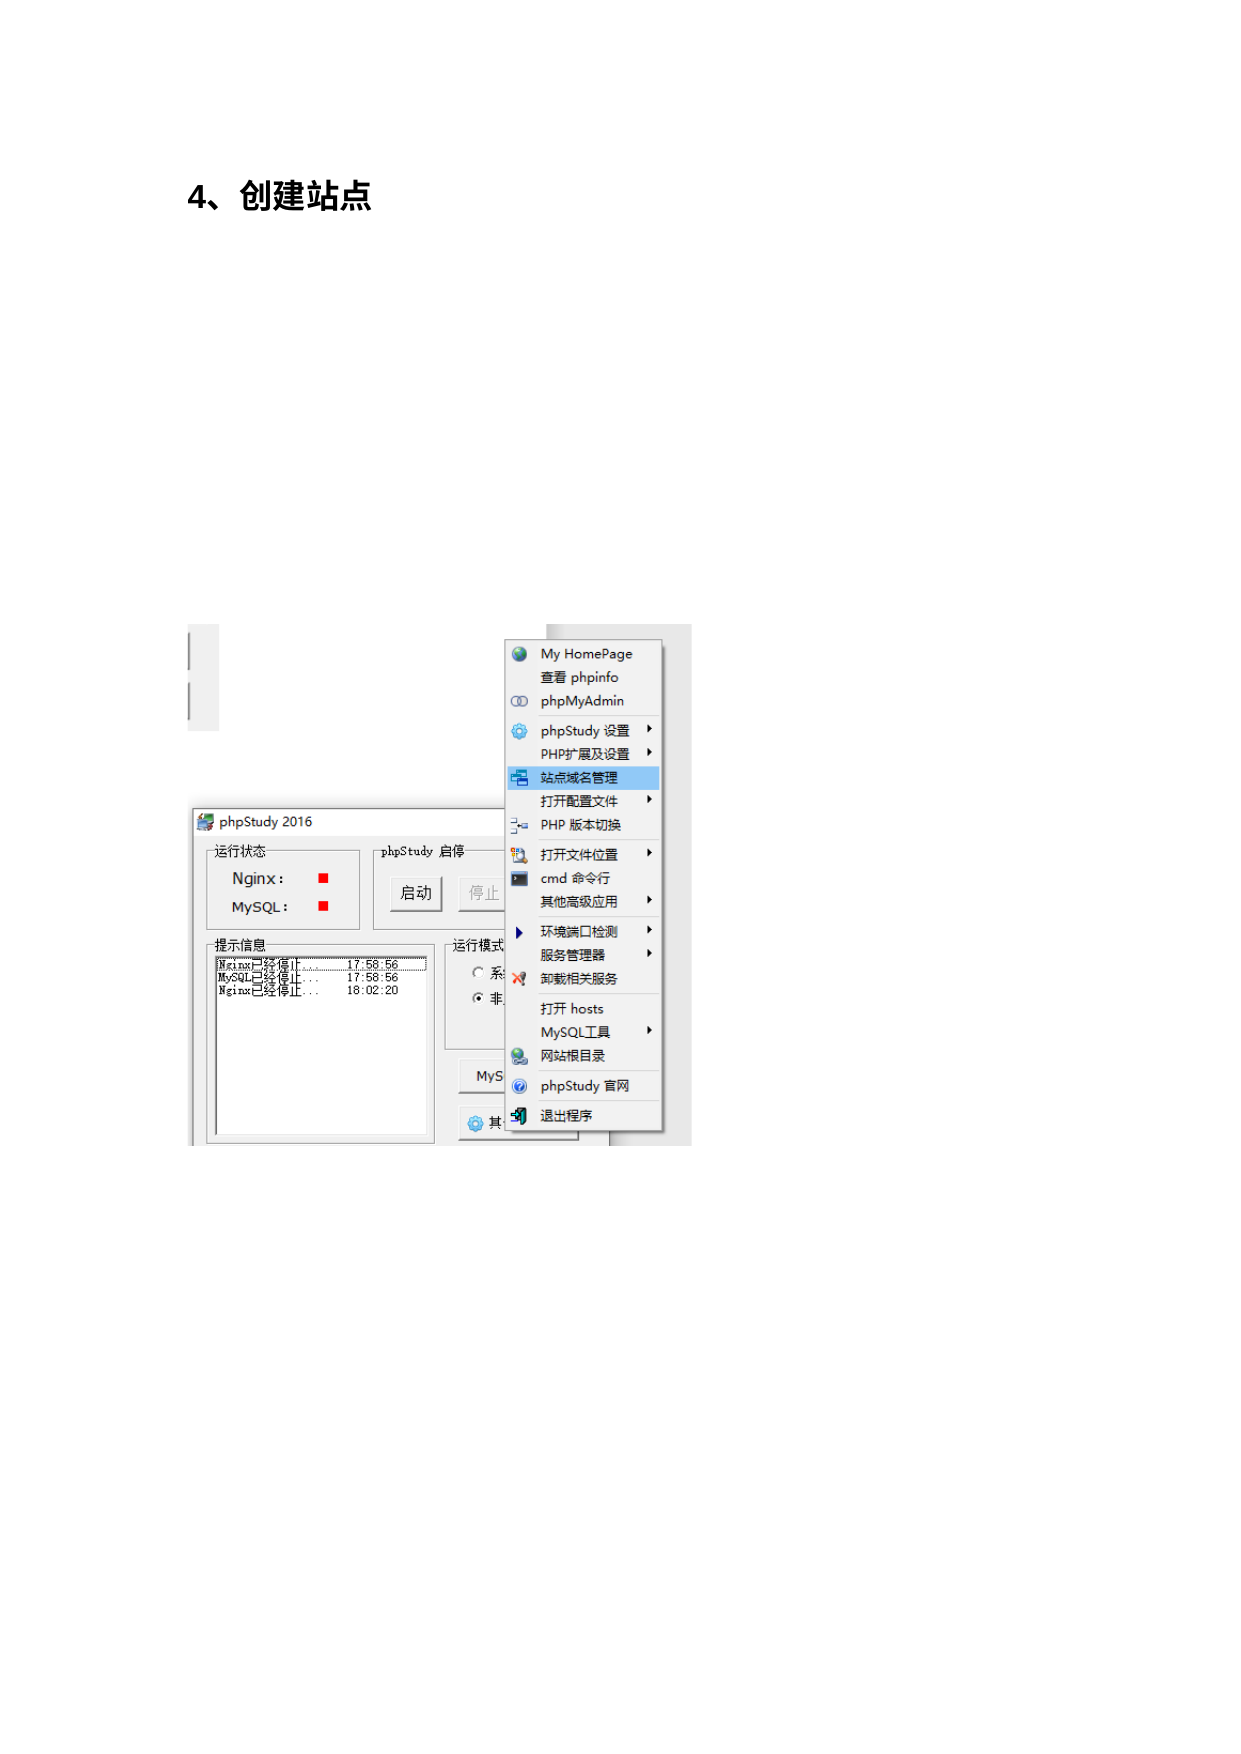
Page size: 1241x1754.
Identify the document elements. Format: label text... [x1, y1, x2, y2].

picture [187, 624, 692, 1146]
